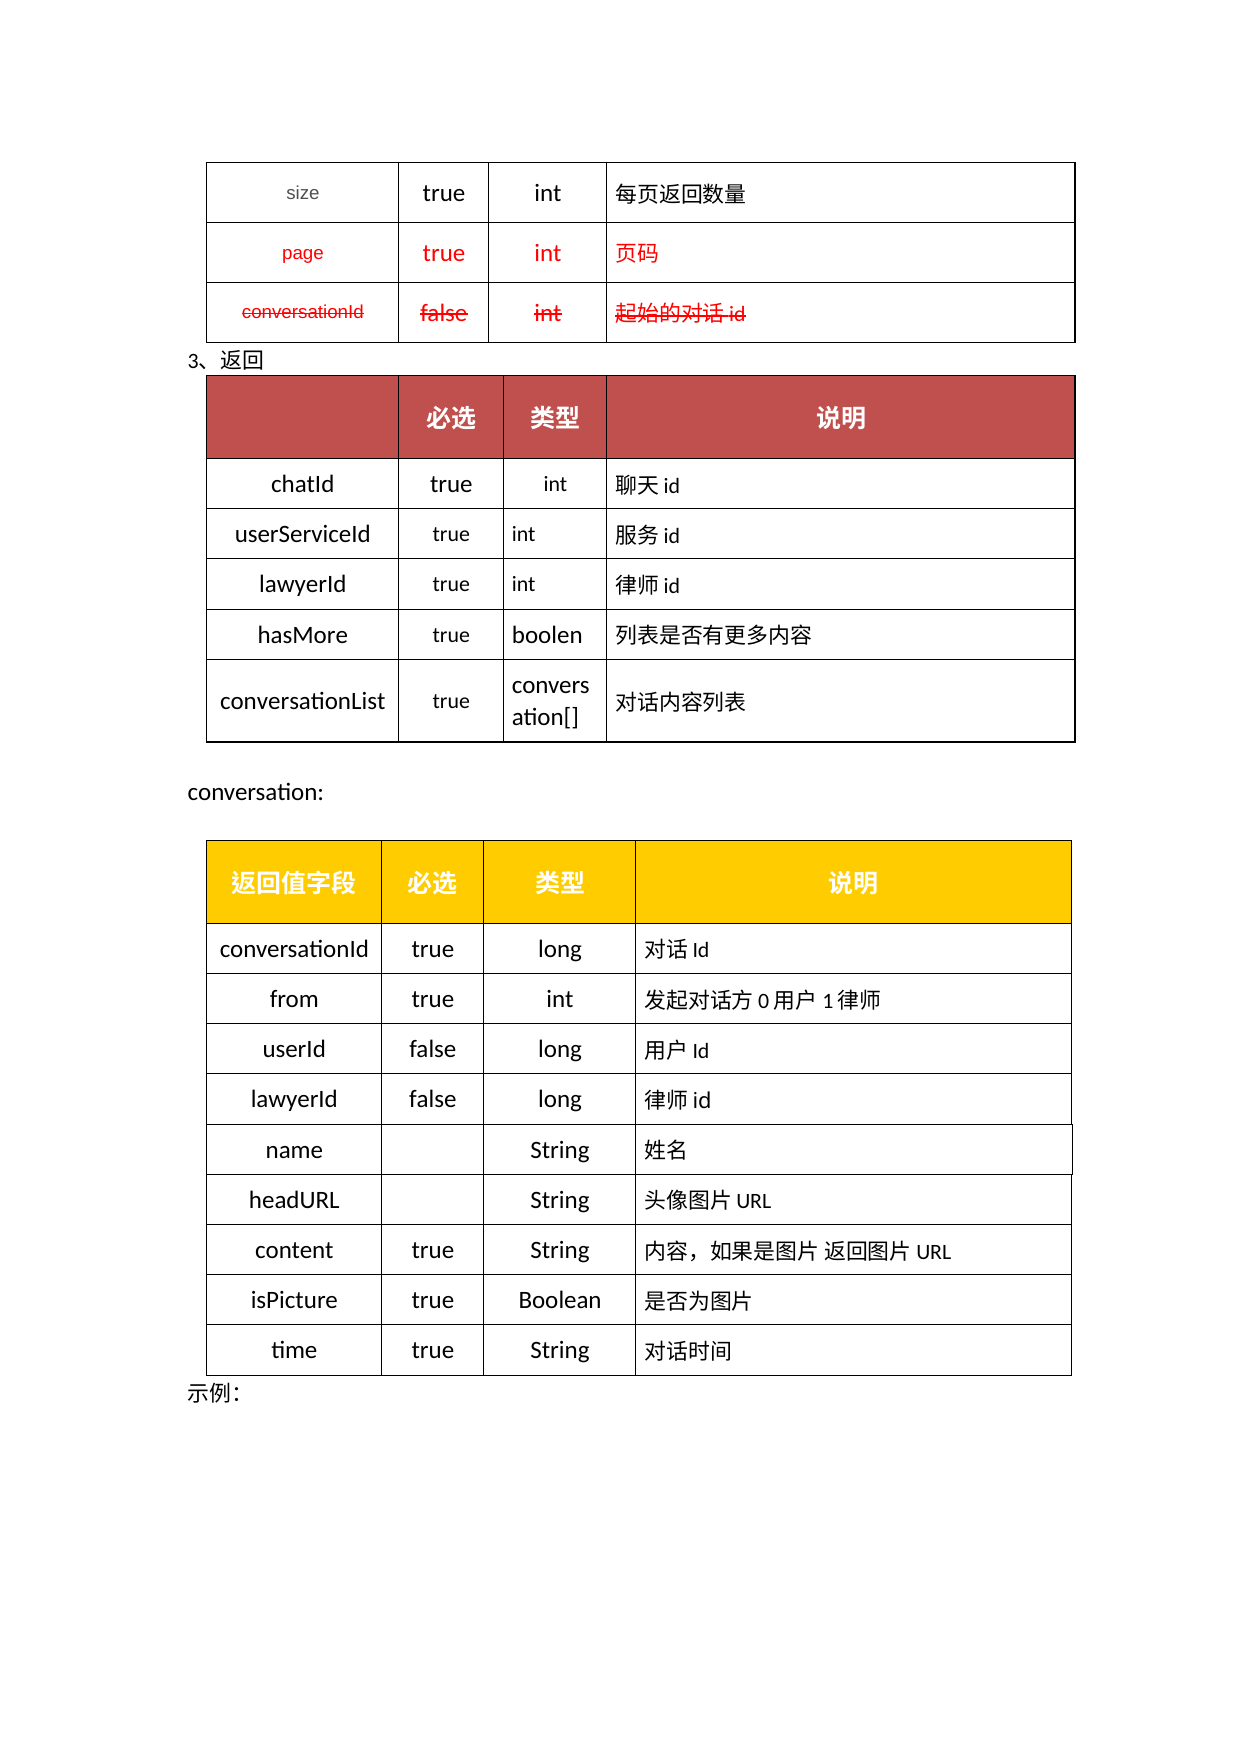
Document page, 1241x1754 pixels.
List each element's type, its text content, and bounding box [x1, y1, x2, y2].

text 示例： [187, 1376, 1053, 1408]
table_cell page [207, 223, 398, 282]
table_header 说明 [607, 376, 1074, 458]
table_cell 头像图片URL [636, 1175, 1071, 1224]
table_header 类型 [484, 841, 635, 923]
table_cell true [399, 459, 503, 508]
table_cell true [382, 924, 483, 973]
table_cell content [207, 1225, 381, 1274]
table_cell 发起对话方0用户 1律师 [636, 974, 1071, 1023]
table_cell long [484, 1024, 635, 1073]
table_cell [382, 1125, 483, 1174]
table_cell 律师id [636, 1074, 1071, 1123]
table_cell hasMore [207, 610, 398, 659]
table_cell 列表是否有更多内容 [607, 610, 1074, 659]
table_cell 对话Id [636, 924, 1071, 973]
table_cell from [207, 974, 381, 1023]
table_cell long [484, 1074, 635, 1123]
table_cell boolen [504, 610, 606, 659]
table_cell [382, 1175, 483, 1224]
table_cell true [399, 223, 488, 282]
table_cell 内容，如果是图片 返回图片URL [636, 1225, 1071, 1274]
table_cell name [207, 1125, 381, 1174]
table_cell true [399, 660, 503, 741]
text conversation: [187, 775, 1053, 807]
table_cell int [489, 223, 606, 282]
table_cell false [399, 283, 488, 342]
table_cell 对话时间 [636, 1325, 1071, 1374]
table_cell 用户Id [636, 1024, 1071, 1073]
table_cell time [207, 1325, 381, 1374]
table_header 必选 [382, 841, 483, 923]
table_cell String [484, 1125, 635, 1174]
table_cell conversationId [207, 283, 398, 342]
table_cell chatId [207, 459, 398, 508]
table_cell int [504, 559, 606, 608]
table_header 必选 [399, 376, 503, 458]
table_cell Boolean [484, 1275, 635, 1324]
table_cell true [382, 1325, 483, 1374]
table_cell int [504, 509, 606, 558]
table_cell true [382, 974, 483, 1023]
table_header [207, 376, 398, 458]
table_cell int [484, 974, 635, 1023]
table_header 类型 [504, 376, 606, 458]
table_header 返回值字段 [207, 841, 381, 923]
table_cell false [382, 1024, 483, 1073]
table_cell true [399, 509, 503, 558]
table_cell String [484, 1175, 635, 1224]
table_cell 起始的对话id [607, 283, 1074, 342]
table_cell isPicture [207, 1275, 381, 1324]
table_cell 服务id [607, 509, 1074, 558]
table_cell int [489, 163, 606, 222]
table_cell long [484, 924, 635, 973]
table_cell String [484, 1325, 635, 1374]
table_cell int [504, 459, 606, 508]
table_cell 聊天id [607, 459, 1074, 508]
table_header 说明 [636, 841, 1071, 923]
table_cell false [382, 1074, 483, 1123]
table_cell int [489, 283, 606, 342]
table_cell String [484, 1225, 635, 1274]
table_cell headURL [207, 1175, 381, 1224]
table_cell lawyerId [207, 559, 398, 608]
table_cell 是否为图片 [636, 1275, 1071, 1324]
table_cell 每页返回数量 [607, 163, 1074, 222]
table_cell 律师id [607, 559, 1074, 608]
table_cell conversationList [207, 660, 398, 741]
table_cell size [207, 163, 398, 222]
table_cell lawyerId [207, 1074, 381, 1123]
table_cell userId [207, 1024, 381, 1073]
table_cell 对话内容列表 [607, 660, 1074, 741]
table_cell conversation[] [504, 660, 606, 741]
table_cell true [382, 1275, 483, 1324]
text 3、返回 [187, 343, 1053, 375]
table_cell conversationId [207, 924, 381, 973]
table_cell 页码 [607, 223, 1074, 282]
table_cell userServiceId [207, 509, 398, 558]
table_cell 姓名 [636, 1125, 1072, 1174]
table_cell true [399, 559, 503, 608]
table_cell true [399, 610, 503, 659]
table_cell true [382, 1225, 483, 1274]
table_cell true [399, 163, 488, 222]
